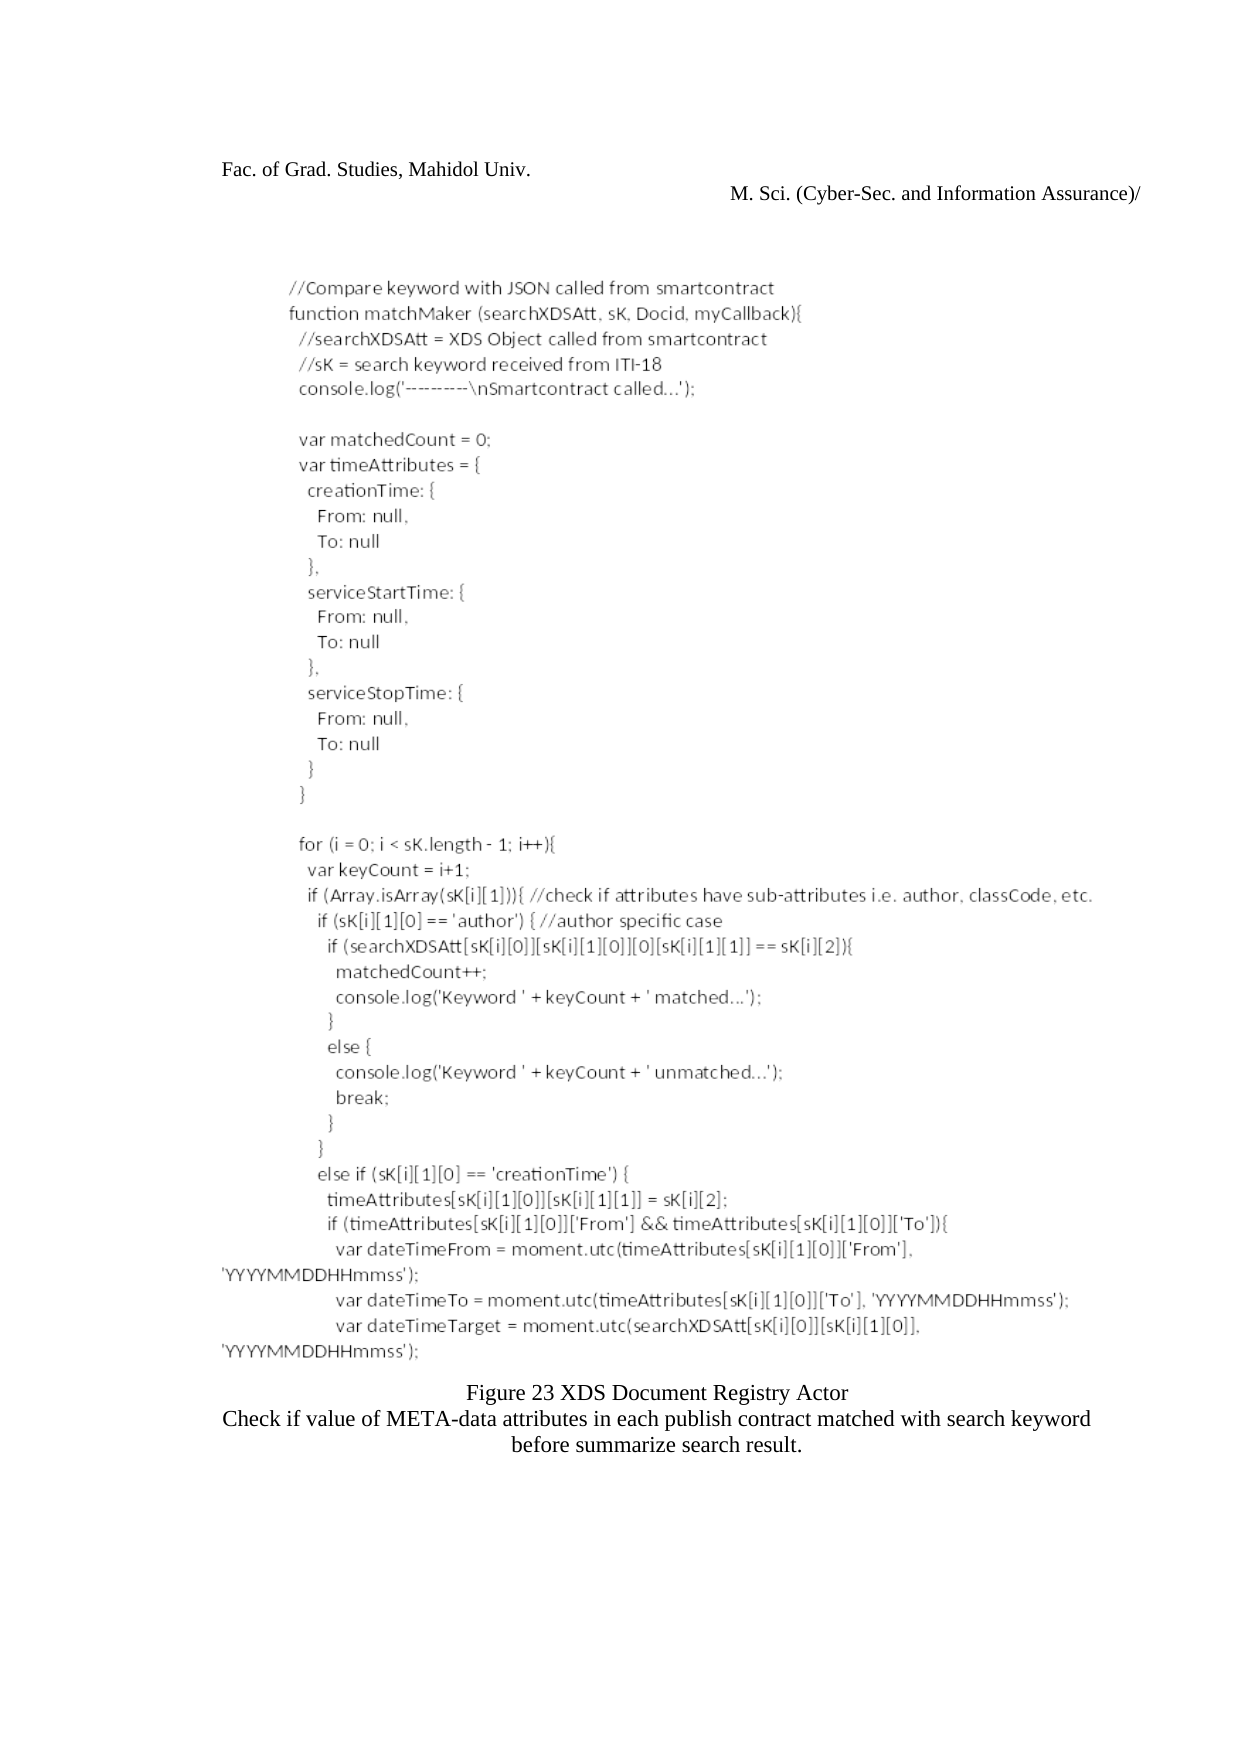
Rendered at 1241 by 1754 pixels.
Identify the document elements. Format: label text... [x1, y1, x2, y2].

text Figure 23 XDS Document Registry Actor Check if value of META-data attributes in each publish contract matched with search keyword before summarize search result. [221, 1379, 1092, 1458]
